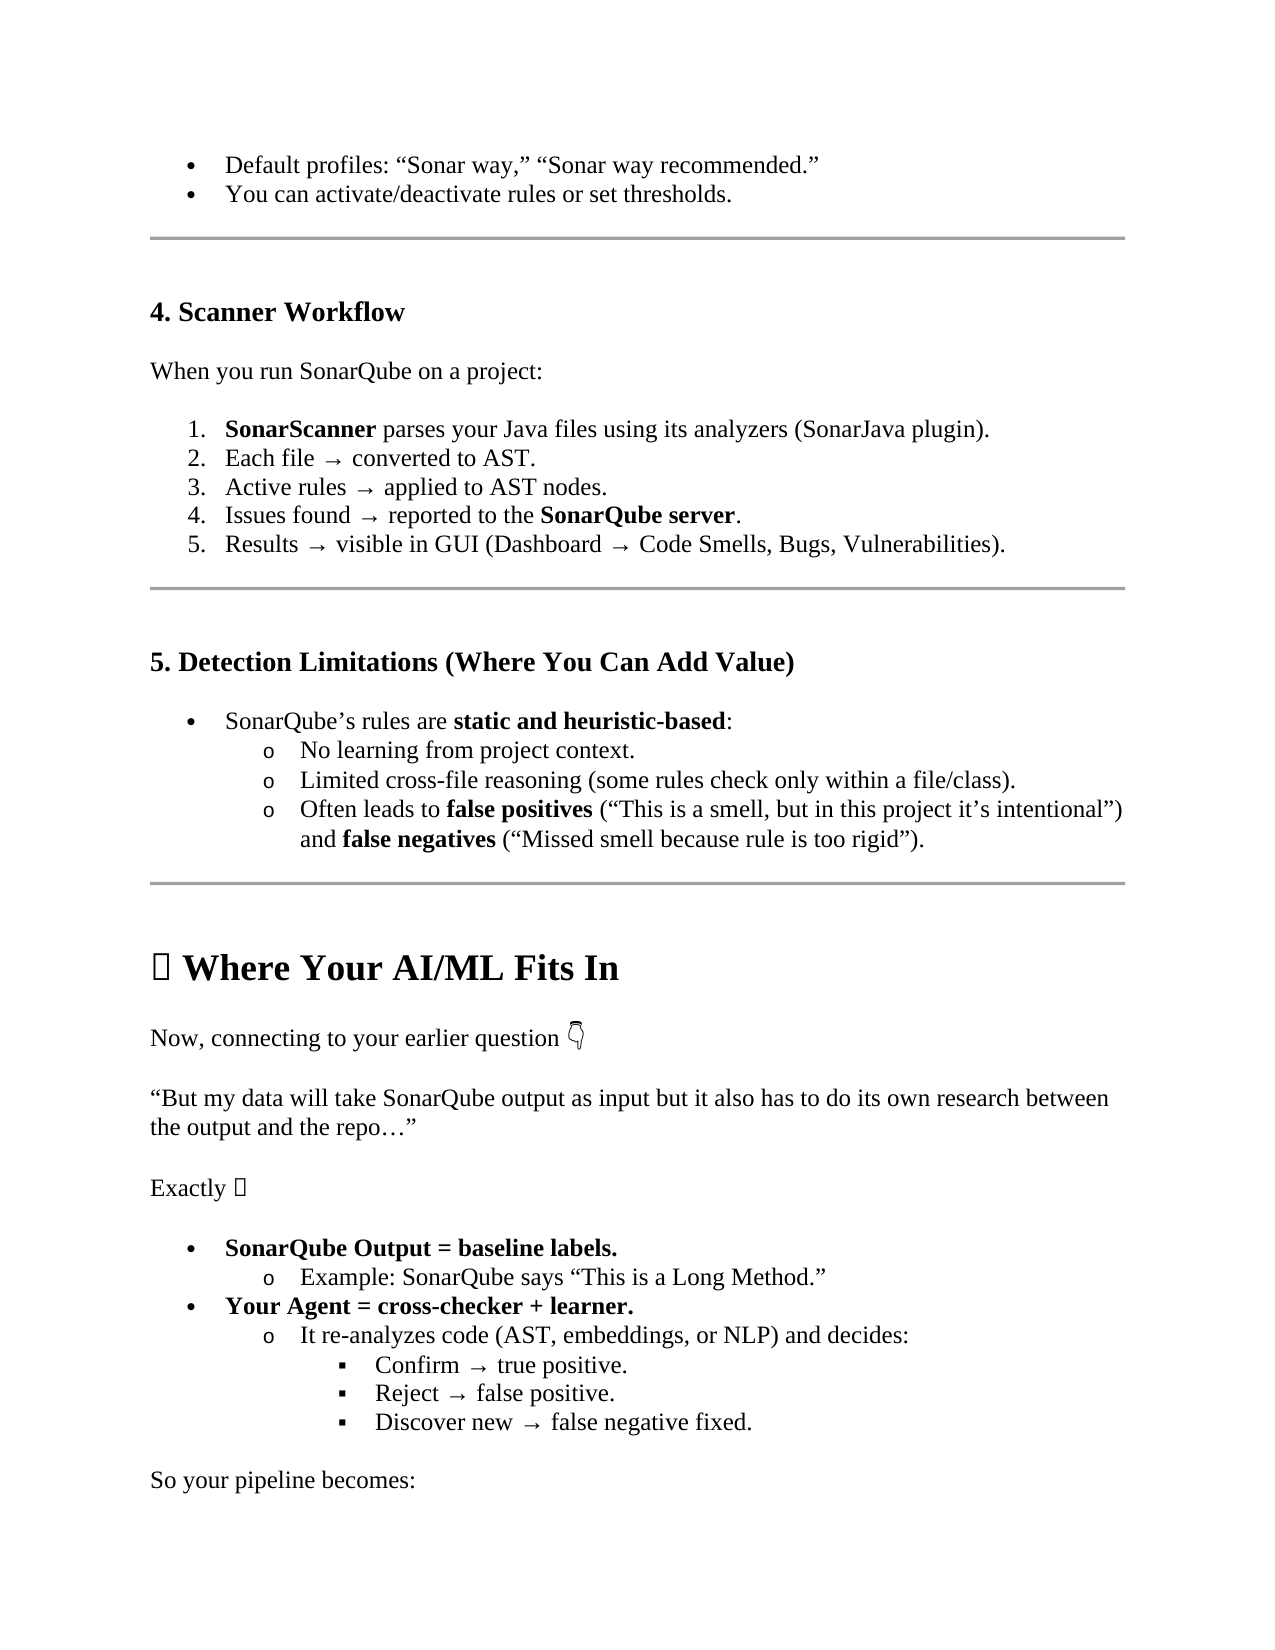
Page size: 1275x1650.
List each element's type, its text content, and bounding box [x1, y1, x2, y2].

list It re-analyzes code (AST, embeddings, or NLP) and decides: [262, 1320, 1125, 1350]
text Now, connecting to your earlier question 👇 [150, 1020, 1125, 1054]
list Issues found → reported to the SonarQube server. [187, 500, 1125, 529]
list Discover new → false negative fixed. [337, 1407, 1125, 1436]
list SonarQube Output = baseline labels. [187, 1233, 1125, 1262]
text 5. Detection Limitations (Where You Can Add Value) [150, 645, 1125, 677]
list Limited cross-file reasoning (some rules check only within a file/class). [262, 765, 1125, 794]
list SonarScanner parses your Java files using its analyzers (SonarJava plugin). [187, 414, 1125, 443]
list Results → visible in GUI (Dashboard → Code Smells, Bugs, Vulnerabilities). [187, 529, 1125, 558]
list Confirm → true positive. [337, 1350, 1125, 1378]
list Active rules → applied to AST nodes. [187, 472, 1125, 500]
text Exactly ✅ [150, 1170, 1125, 1204]
list Each file → converted to AST. [187, 443, 1125, 472]
list Reject → false positive. [337, 1378, 1125, 1407]
text 🚀 Where Your AI/ML Fits In [150, 940, 1125, 991]
list Default profiles: “Sonar way,” “Sonar way recommended.” [187, 150, 1125, 179]
list Your Agent = cross-checker + learner. [187, 1291, 1125, 1320]
list No learning from project context. [262, 735, 1125, 765]
list Example: SonarQube says “This is a Long Method.” [262, 1262, 1125, 1291]
list SonarQube’s rules are static and heuristic-based: [187, 706, 1125, 735]
text “But my data will take SonarQube output as input but it also has to do its own research between the output and the repo…” [150, 1083, 1125, 1141]
list You can activate/deactivate rules or set thresholds. [187, 179, 1125, 207]
list Often leads to false positives (“This is a smell, but in this project it’s intentional”) and false negatives (“Missed smell because rule is too rigid”). [262, 794, 1125, 853]
text When you run SonarQube on a project: [150, 356, 1125, 385]
text So your pipeline becomes: [150, 1465, 1125, 1494]
text 4. Scanner Workflow [150, 294, 1125, 327]
